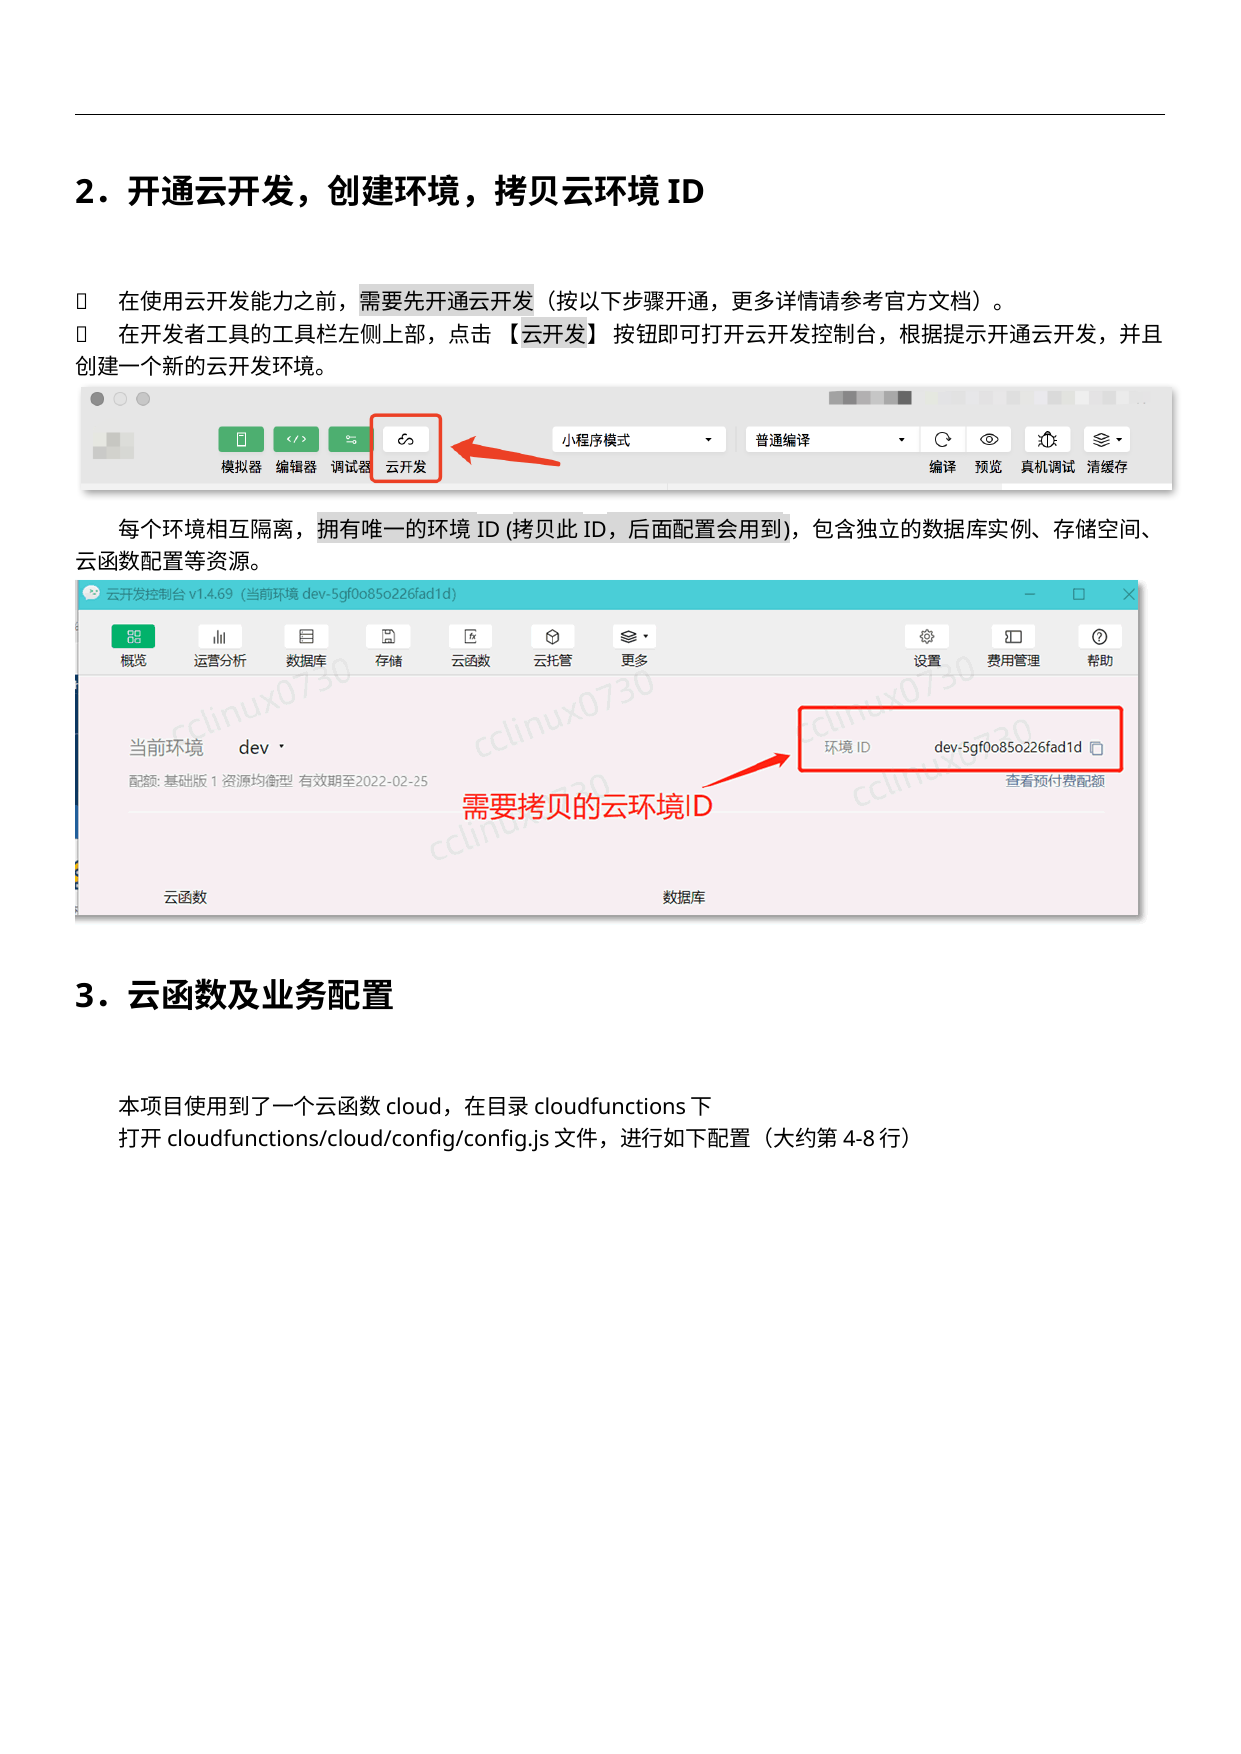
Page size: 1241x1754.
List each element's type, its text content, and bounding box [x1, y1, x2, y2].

picture [75, 576, 1166, 927]
text  在使用云开发能力之前，需要先开通云开发（按以下步骤开通，更多详情请参考官方文档）。 [75, 284, 359, 316]
text 每个环境相互隔离，拥有唯一的环境 ID (拷贝此ID，后面配置会用到)，包含独立的数据库实例、存储空间、云函数配置等资源。 [75, 511, 1165, 576]
subtitle 2．开通云开发，创建环境，拷贝云环境ID [75, 156, 1165, 221]
text  在开发者工具的工具栏左侧上部，点击 【云开发】 按钮即可打开云开发控制台，根据提示开通云开发，并且创建一个新的云开发环境。 [75, 316, 1165, 381]
text 打开cloudfunctions/cloud/config/config.js文件，进行如下配置（大约第4-8行） [75, 1121, 1165, 1153]
text  在使用云开发能力之前，需要先开通云开发（按以下步骤开通，更多详情请参考官方文档）。 [534, 284, 1165, 316]
picture [81, 387, 1172, 490]
subtitle 3．云函数及业务配置 [75, 961, 1165, 1026]
text 本项目使用到了一个云函数cloud，在目录cloudfunctions下 [75, 1088, 1165, 1121]
